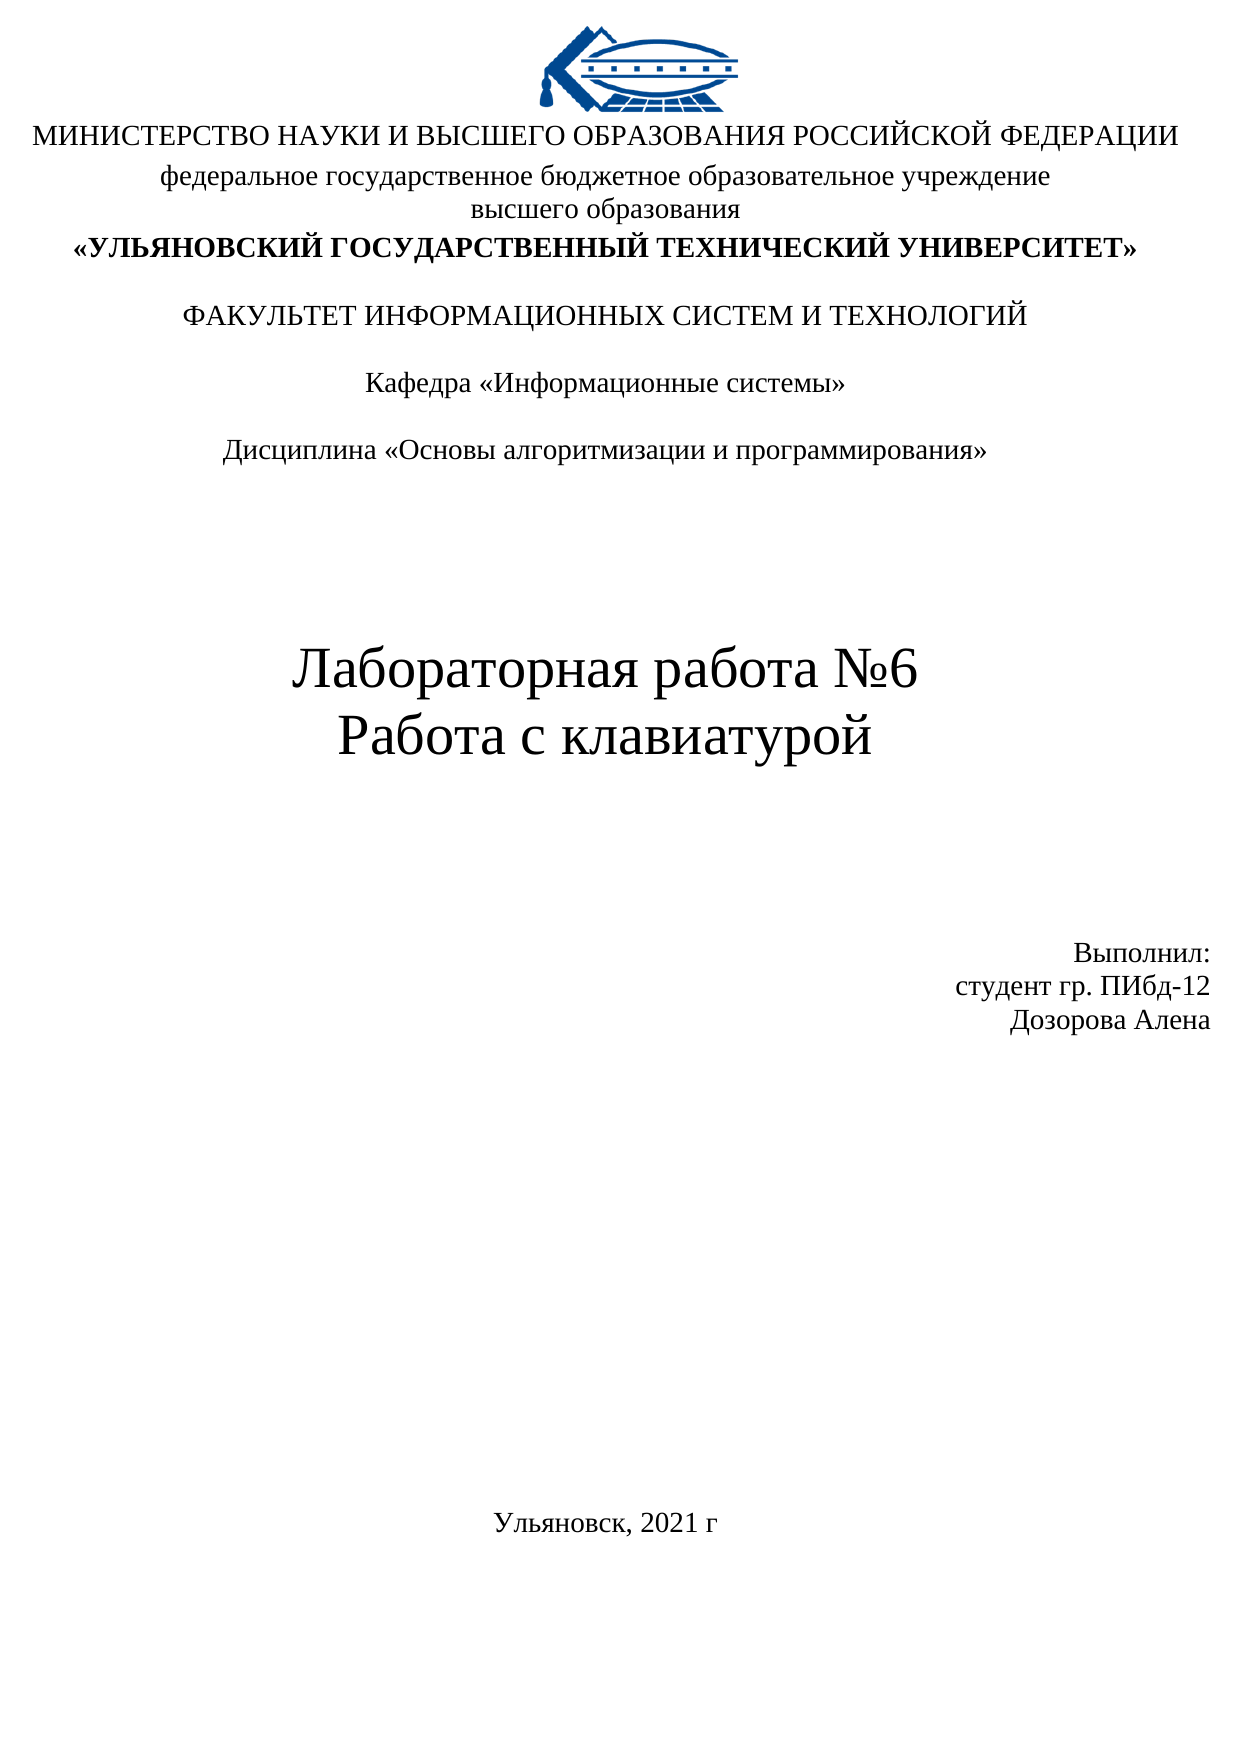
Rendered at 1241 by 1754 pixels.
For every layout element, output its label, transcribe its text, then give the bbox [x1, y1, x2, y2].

text Лабораторная работа №6 [0, 633, 1211, 700]
text МИНИСТЕРСТВО НАУКИ И ВЫСШЕГО ОБРАЗОВАНИЯ РОССИЙСКОЙ ФЕДЕРАЦИИ [0, 118, 1211, 152]
text Выполнил: [0, 935, 1211, 968]
text Дозорова Алена [0, 1002, 1211, 1036]
text Ульяновск, 2021 г [0, 1505, 1211, 1539]
text Работа с клавиатурой [0, 700, 1211, 767]
text Кафедра «Информационные системы» [0, 365, 1211, 398]
text Дисциплина «Основы алгоритмизации и программирования» [0, 432, 1211, 465]
text ФАКУЛЬТЕТ ИНФОРМАЦИОННЫХ СИСТЕМ И ТЕХНОЛОГИЙ [0, 298, 1211, 331]
text «УЛЬЯНОВСКИЙ ГОСУДАРСТВЕННЫЙ ТЕХНИЧЕСКИЙ УНИВЕРСИТЕТ» [0, 231, 1211, 264]
text высшего образования [0, 191, 1211, 225]
text студент гр. ПИбд-12 [0, 968, 1211, 1002]
text федеральное государственное бюджетное образовательное учреждение [0, 158, 1211, 191]
